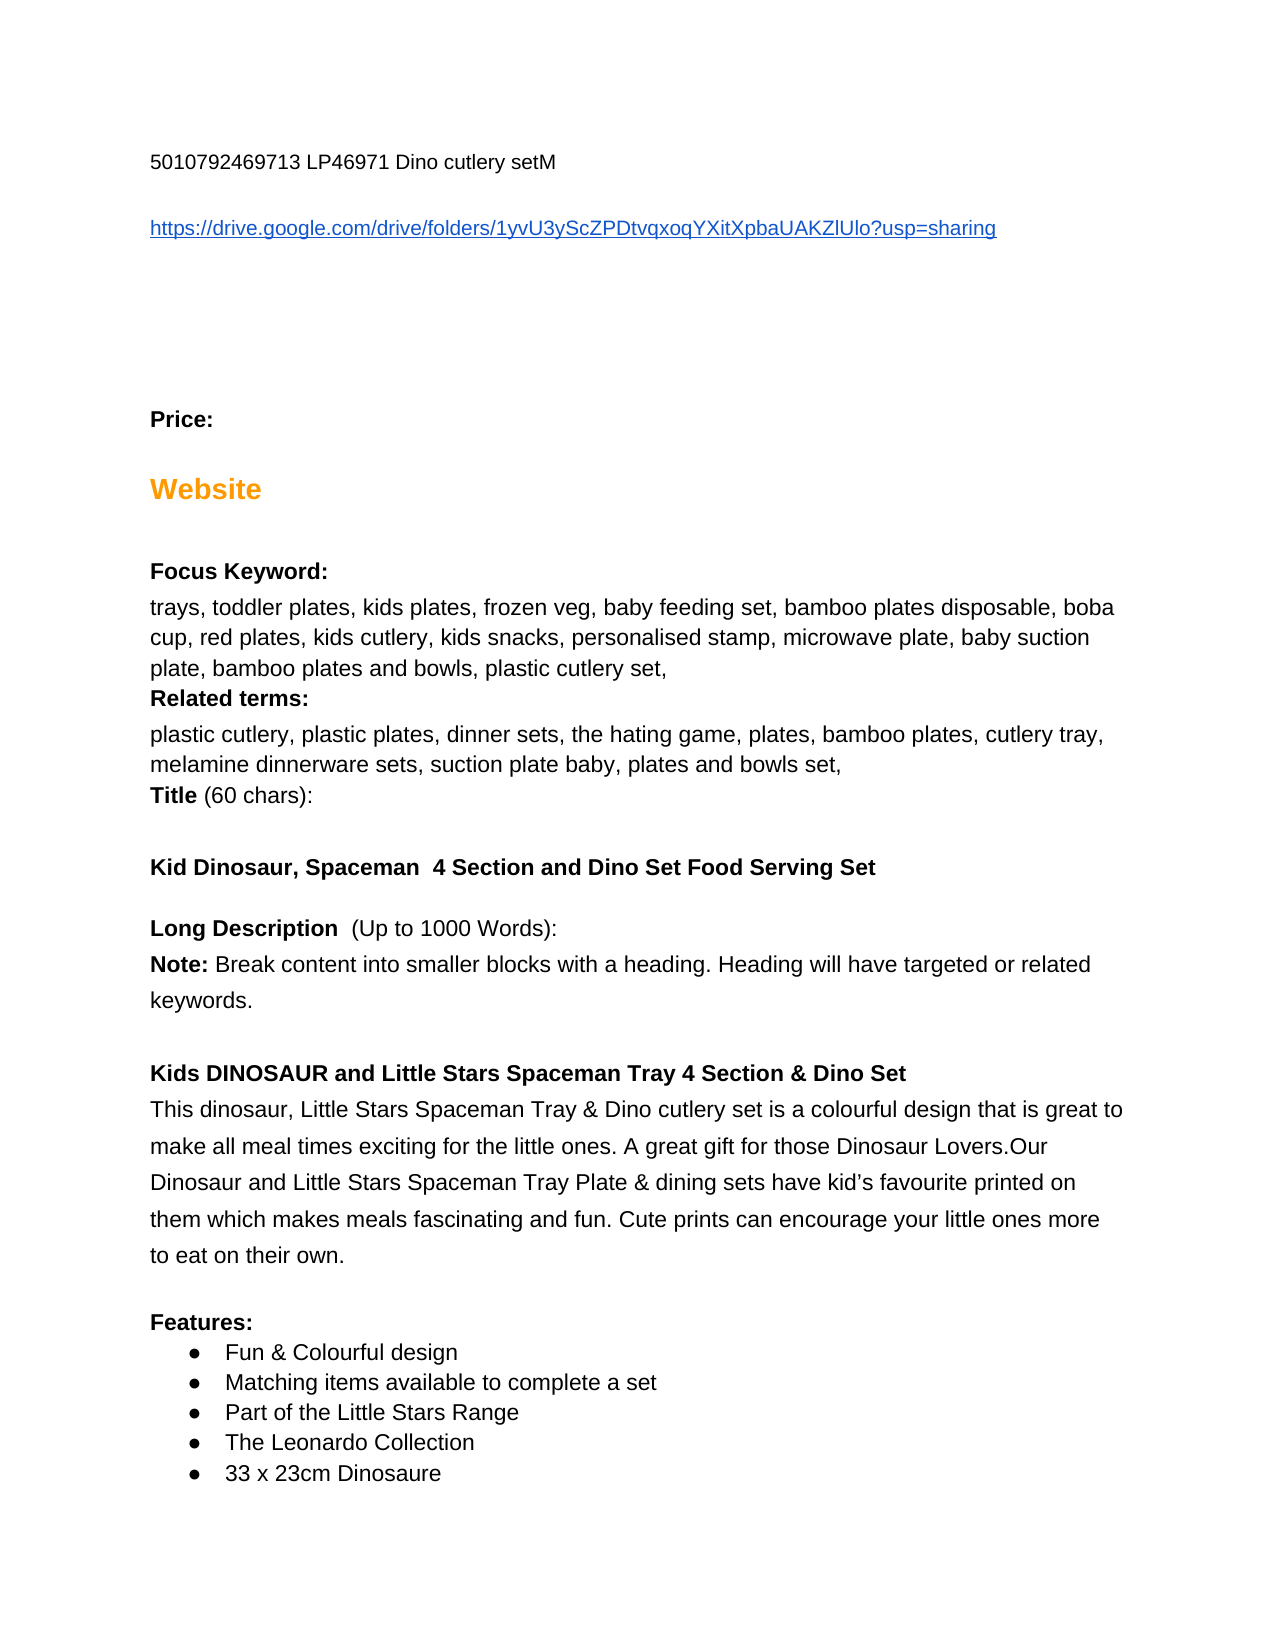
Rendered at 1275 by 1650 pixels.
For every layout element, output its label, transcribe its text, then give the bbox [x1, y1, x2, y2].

list 33 x 23cm Dinosaure [187, 1459, 1125, 1486]
text Focus Keyword: [150, 558, 1125, 584]
text 5010792469713 LP46971 Dino cutlery setM [150, 150, 1125, 174]
text This dinosaur, Little Stars Spaceman Tray & Dino cutlery set is a colourful design that is great to make all meal times exciting for the little ones. A great gift for those Dinosaur Lovers.Our Dinosaur and Little Stars Spaceman Tray Plate & dining sets have kid’s favourite printed on them which makes meals fascinating and fun. Cute prints can encourage your little ones more to eat on their own. [150, 1096, 1125, 1268]
text trays, toddler plates, kids plates, frozen veg, baby feeding set, bamboo plates disposable, boba cup, red plates, kids cutlery, kids snacks, personalised stamp, microwave plate, baby suction plate, bamboo plates and bowls, plastic cutlery set, [150, 594, 1125, 681]
text Title (60 chars): [150, 782, 1125, 808]
text https://drive.google.com/drive/folders/1yvU3yScZPDtvqxoqYXitXpbaUAKZlUlo?usp=sharing [150, 216, 1125, 240]
text plastic cutlery, plastic plates, dinner sets, the hating game, plates, bamboo plates, cutlery tray, melamine dinnerware sets, suction plate baby, plates and bowls set, [150, 721, 1125, 778]
text Related terms: [150, 685, 1125, 711]
list Part of the Little Stars Range [187, 1399, 1125, 1425]
text Website [150, 472, 1125, 506]
text Features: [150, 1308, 1125, 1335]
text Note: Break content into smaller blocks with a heading. Heading will have targeted or related keywords. [150, 951, 1125, 1014]
text Kids DINOSAUR and Little Stars Spaceman Tray 4 Section & Dino Set [150, 1060, 1125, 1086]
text Kid Dinosaur, Spaceman 4 Section and Dino Set Food Serving Set [150, 854, 1125, 881]
list Matching items available to complete a set [187, 1369, 1125, 1395]
list Fun & Colourful design [187, 1339, 1125, 1365]
text Price: [150, 406, 1125, 432]
list The Leonardo Collection [187, 1429, 1125, 1456]
text Long Description (Up to 1000 Words): [150, 915, 1125, 941]
